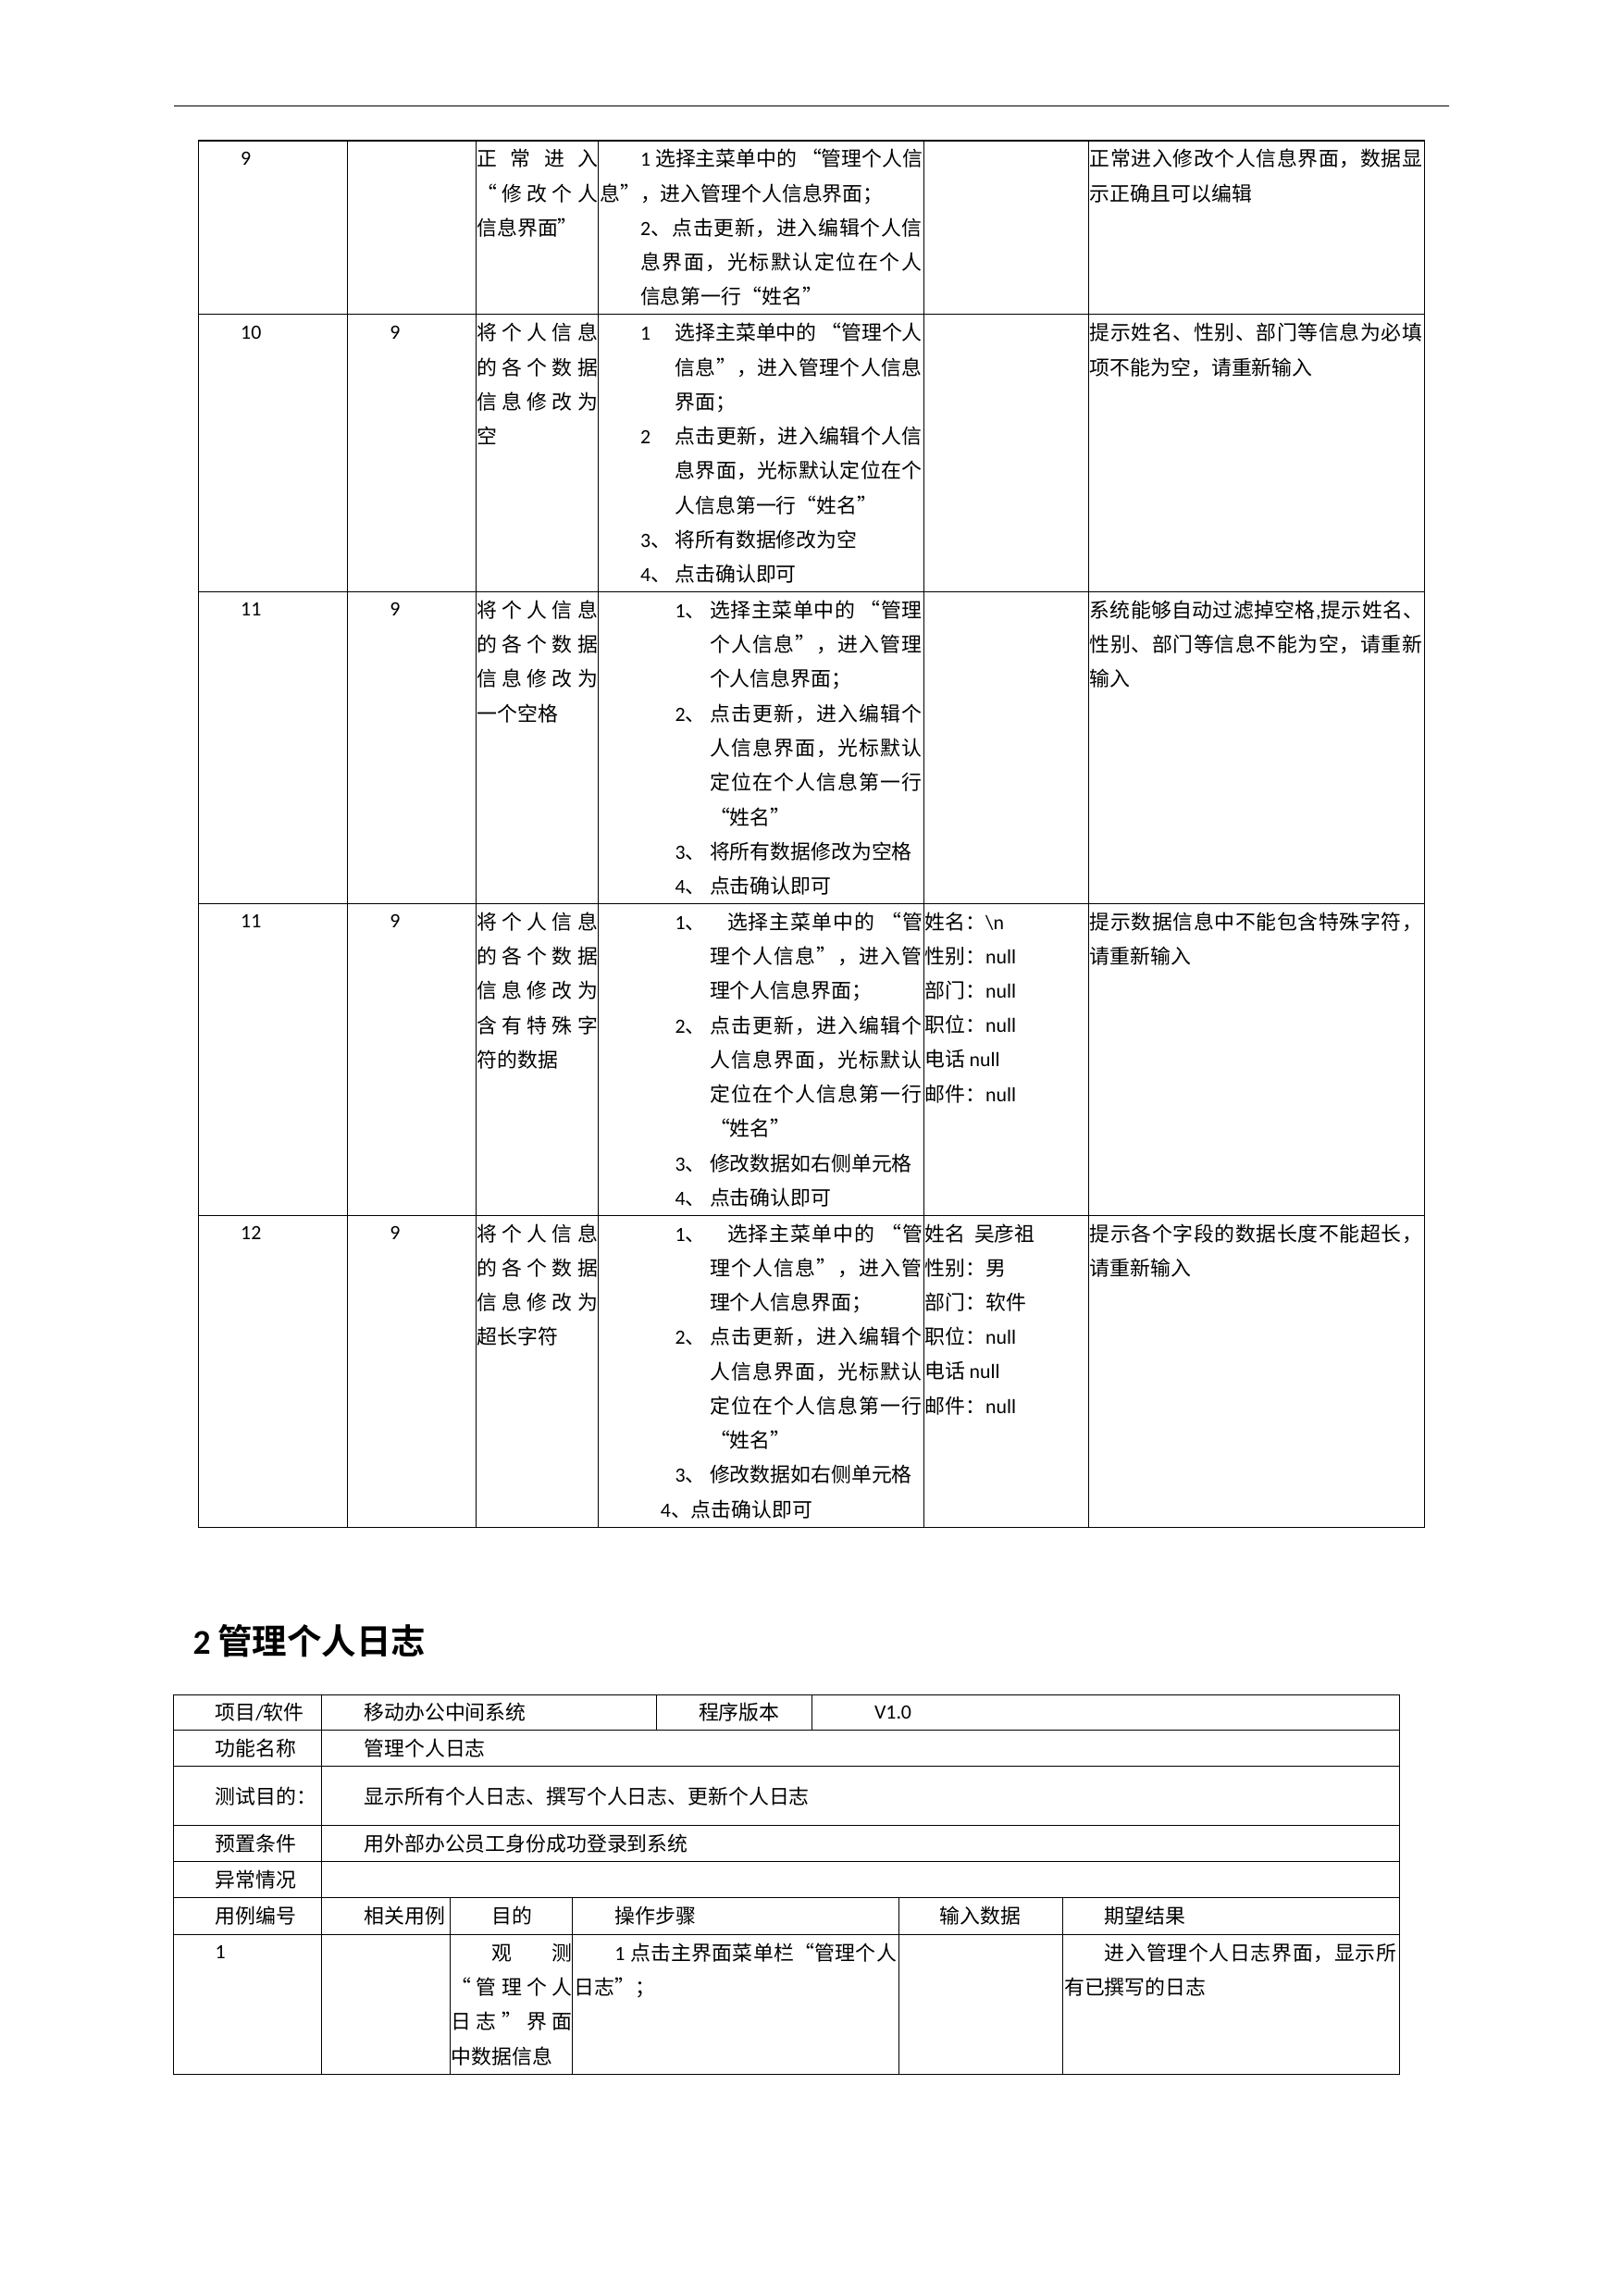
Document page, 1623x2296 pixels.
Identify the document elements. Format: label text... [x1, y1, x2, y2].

table_cell 功能名称 [174, 1731, 321, 1766]
table_cell 操作步骤 [573, 1898, 898, 1934]
table_cell 9 [348, 592, 476, 903]
table_cell 9 [348, 904, 476, 1215]
table_cell 正常进入修改个人信息界面，数据显示正确且可以编辑 [1089, 142, 1424, 314]
table_cell 将个人信息的各个数据信息修改为超长字符 [477, 1216, 598, 1526]
table_cell [899, 1935, 1062, 2074]
table_cell 选择主菜单中的 “管理个人信息”，进入管理个人信息界面； 点击更新，进入编辑个人信息界面，光标默认定位在个人信息第一行“姓名” 将所有数据修改为空 点击确认即可 [599, 315, 923, 591]
table_cell 姓名：\n 性别：null 部门：null 职位：null 电话null 邮件：null [924, 904, 1088, 1215]
table_cell 正常进入“修改个人信息界面” [477, 142, 598, 314]
table_header 移动办公中间系统 [322, 1695, 656, 1730]
table_cell 预置条件 [174, 1826, 321, 1861]
table_cell 系统能够自动过滤掉空格,提示姓名、性别、部门等信息不能为空，请重新输入 [1089, 592, 1424, 903]
text 2管理个人日志 [173, 1608, 1449, 1669]
table_cell 用外部办公员工身份成功登录到系统 [322, 1826, 1399, 1861]
table_cell 提示各个字段的数据长度不能超长，请重新输入 [1089, 1216, 1424, 1526]
table_cell [924, 592, 1088, 903]
table_cell 11 [199, 592, 347, 903]
table_header V1.0 [812, 1695, 1399, 1730]
table_cell 1 点击主界面菜单栏“管理个人日志”； [573, 1935, 898, 2074]
table_cell [924, 142, 1088, 314]
table_cell 姓名 吴彦祖 性别：男 部门：软件 职位：null 电话null 邮件：null [924, 1216, 1088, 1526]
table_cell 将个人信息的各个数据信息修改为一个空格 [477, 592, 598, 903]
table_cell 1 选择主菜单中的 “管理个人信息”，进入管理个人信息界面； 2、点击更新，进入编辑个人信息界面，光标默认定位在个人信息第一行“姓名” [599, 142, 923, 314]
table_cell 10 [199, 315, 347, 591]
table_cell 输入数据 [899, 1898, 1062, 1934]
table_cell 目的 [451, 1898, 572, 1934]
table_cell 选择主菜单中的 “管理个人信息”，进入管理个人信息界面； 点击更新，进入编辑个人信息界面，光标默认定位在个人信息第一行“姓名” 修改数据如右侧单元格 点击确认即可 [599, 904, 923, 1215]
table_cell [322, 1935, 450, 2074]
table_cell 期望结果 [1063, 1898, 1399, 1934]
table_cell 提示数据信息中不能包含特殊字符，请重新输入 [1089, 904, 1424, 1215]
table_cell [924, 315, 1088, 591]
table_cell 异常情况 [174, 1862, 321, 1897]
table_cell 测试目的： [174, 1767, 321, 1825]
table_cell 1 [174, 1935, 321, 2074]
table_cell 9 [348, 1216, 476, 1526]
table_header 程序版本 [657, 1695, 812, 1730]
table_cell 将个人信息的各个数据信息修改为空 [477, 315, 598, 591]
table_cell 显示所有个人日志、撰写个人日志、更新个人日志 [322, 1767, 1399, 1825]
table_header 项目/软件 [174, 1695, 321, 1730]
table_cell 用例编号 [174, 1898, 321, 1934]
table_cell 12 [199, 1216, 347, 1526]
table_cell 管理个人日志 [322, 1731, 1399, 1766]
table_cell 选择主菜单中的 “管理个人信息”，进入管理个人信息界面； 点击更新，进入编辑个人信息界面，光标默认定位在个人信息第一行“姓名” 修改数据如右侧单元格 4、点击确认即可 [599, 1216, 923, 1526]
table_cell 11 [199, 904, 347, 1215]
table_cell 9 [199, 142, 347, 314]
table_cell [322, 1862, 1399, 1897]
table_cell 选择主菜单中的 “管理个人信息”，进入管理个人信息界面； 点击更新，进入编辑个人信息界面，光标默认定位在个人信息第一行“姓名” 将所有数据修改为空格 点击确认即可 [599, 592, 923, 903]
table_cell 观测“管理个人日志”界面中数据信息 [451, 1935, 572, 2074]
table_cell [348, 142, 476, 314]
table_cell 相关用例 [322, 1898, 450, 1934]
table_cell 将个人信息的各个数据信息修改为含有特殊字符的数据 [477, 904, 598, 1215]
table_cell 进入管理个人日志界面，显示所有已撰写的日志 [1063, 1935, 1399, 2074]
table_cell 9 [348, 315, 476, 591]
table_cell 提示姓名、性别、部门等信息为必填项不能为空，请重新输入 [1089, 315, 1424, 591]
